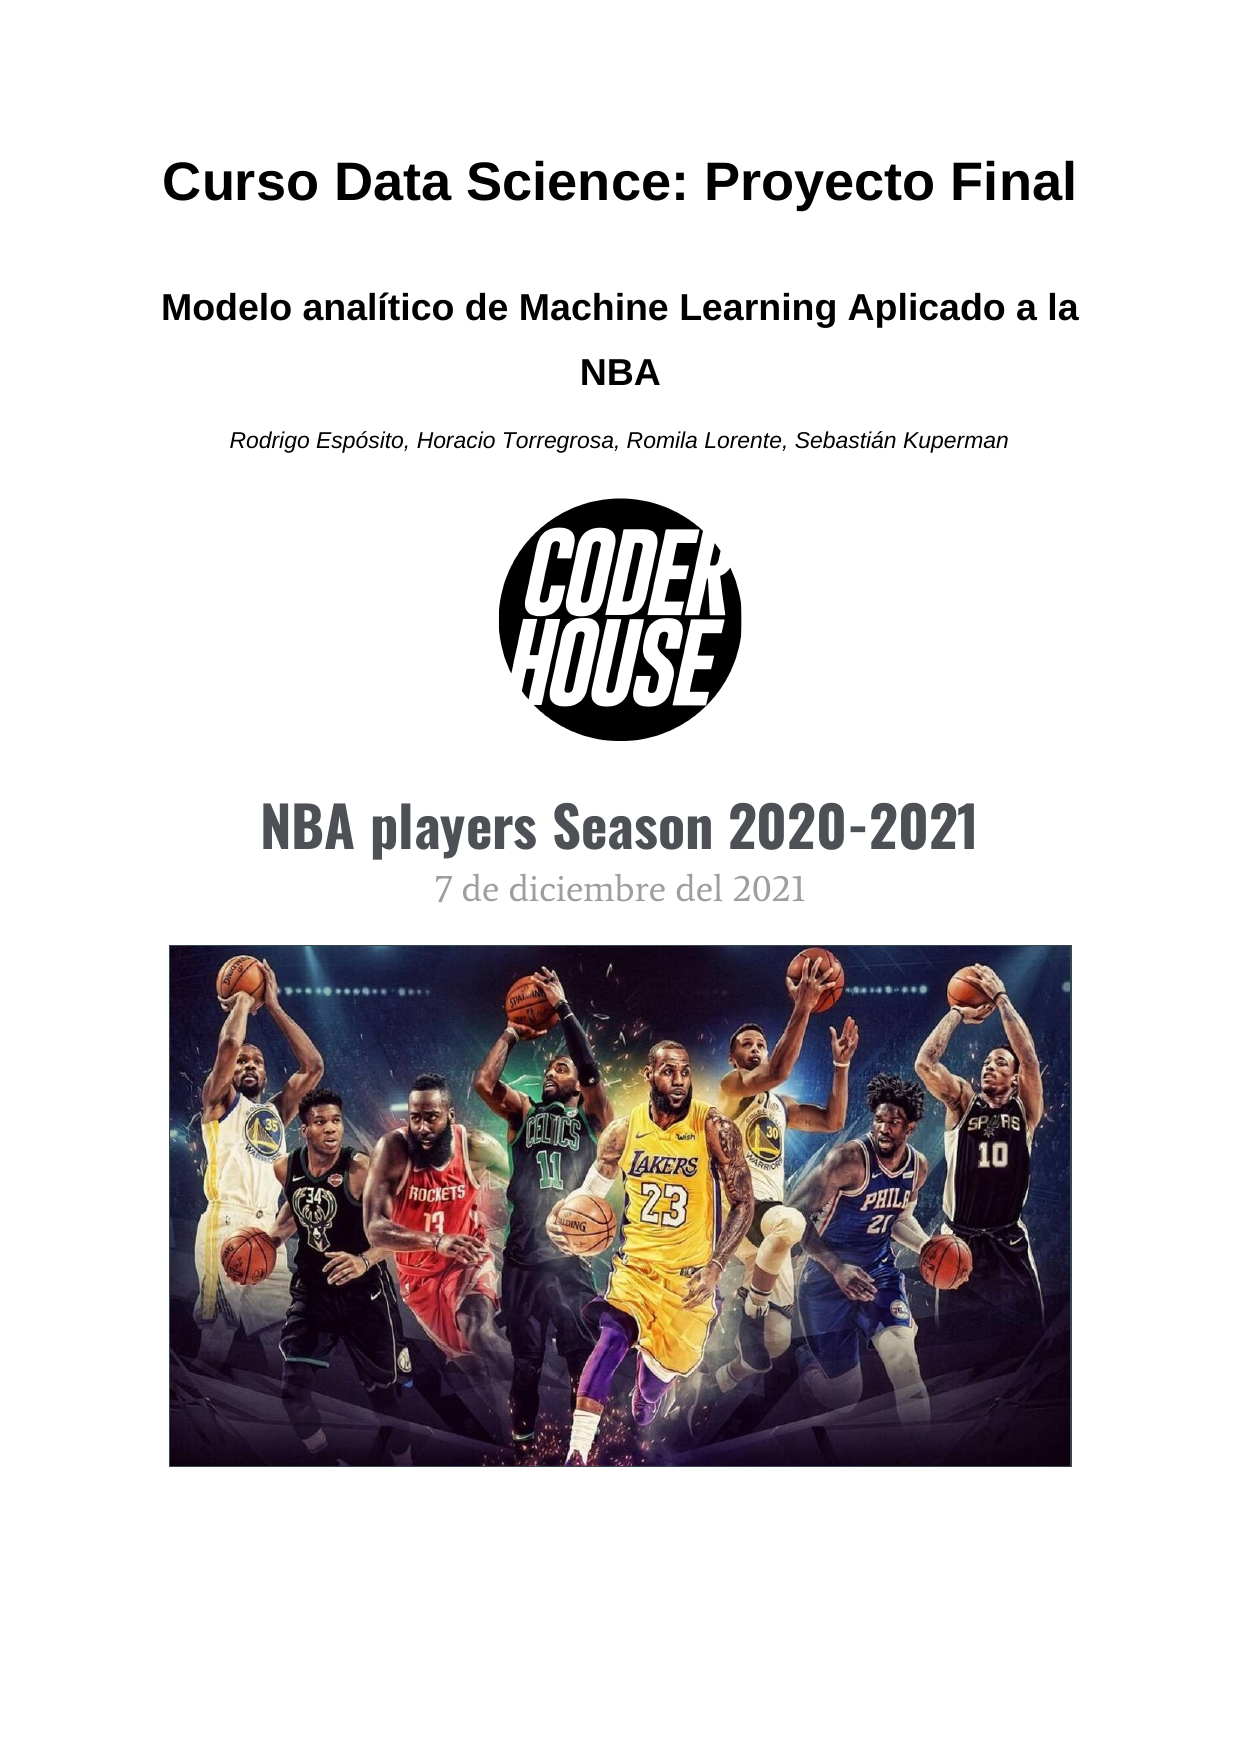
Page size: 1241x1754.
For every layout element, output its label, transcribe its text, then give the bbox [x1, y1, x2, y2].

picture [170, 946, 1070, 1466]
title Curso Data Science: Proyecto Final [150, 150, 1090, 212]
text Rodrigo Espósito, Horacio Torregrosa, Romila Lorente, Sebastián Kuperman [150, 427, 1090, 453]
text 7 de diciembre del 2021 [150, 866, 1090, 911]
picture [498, 497, 742, 741]
text NBA players Season 2020-2021 [150, 782, 1090, 866]
subtitle Modelo analítico de Machine Learning Aplicado a la NBA [150, 285, 1090, 393]
